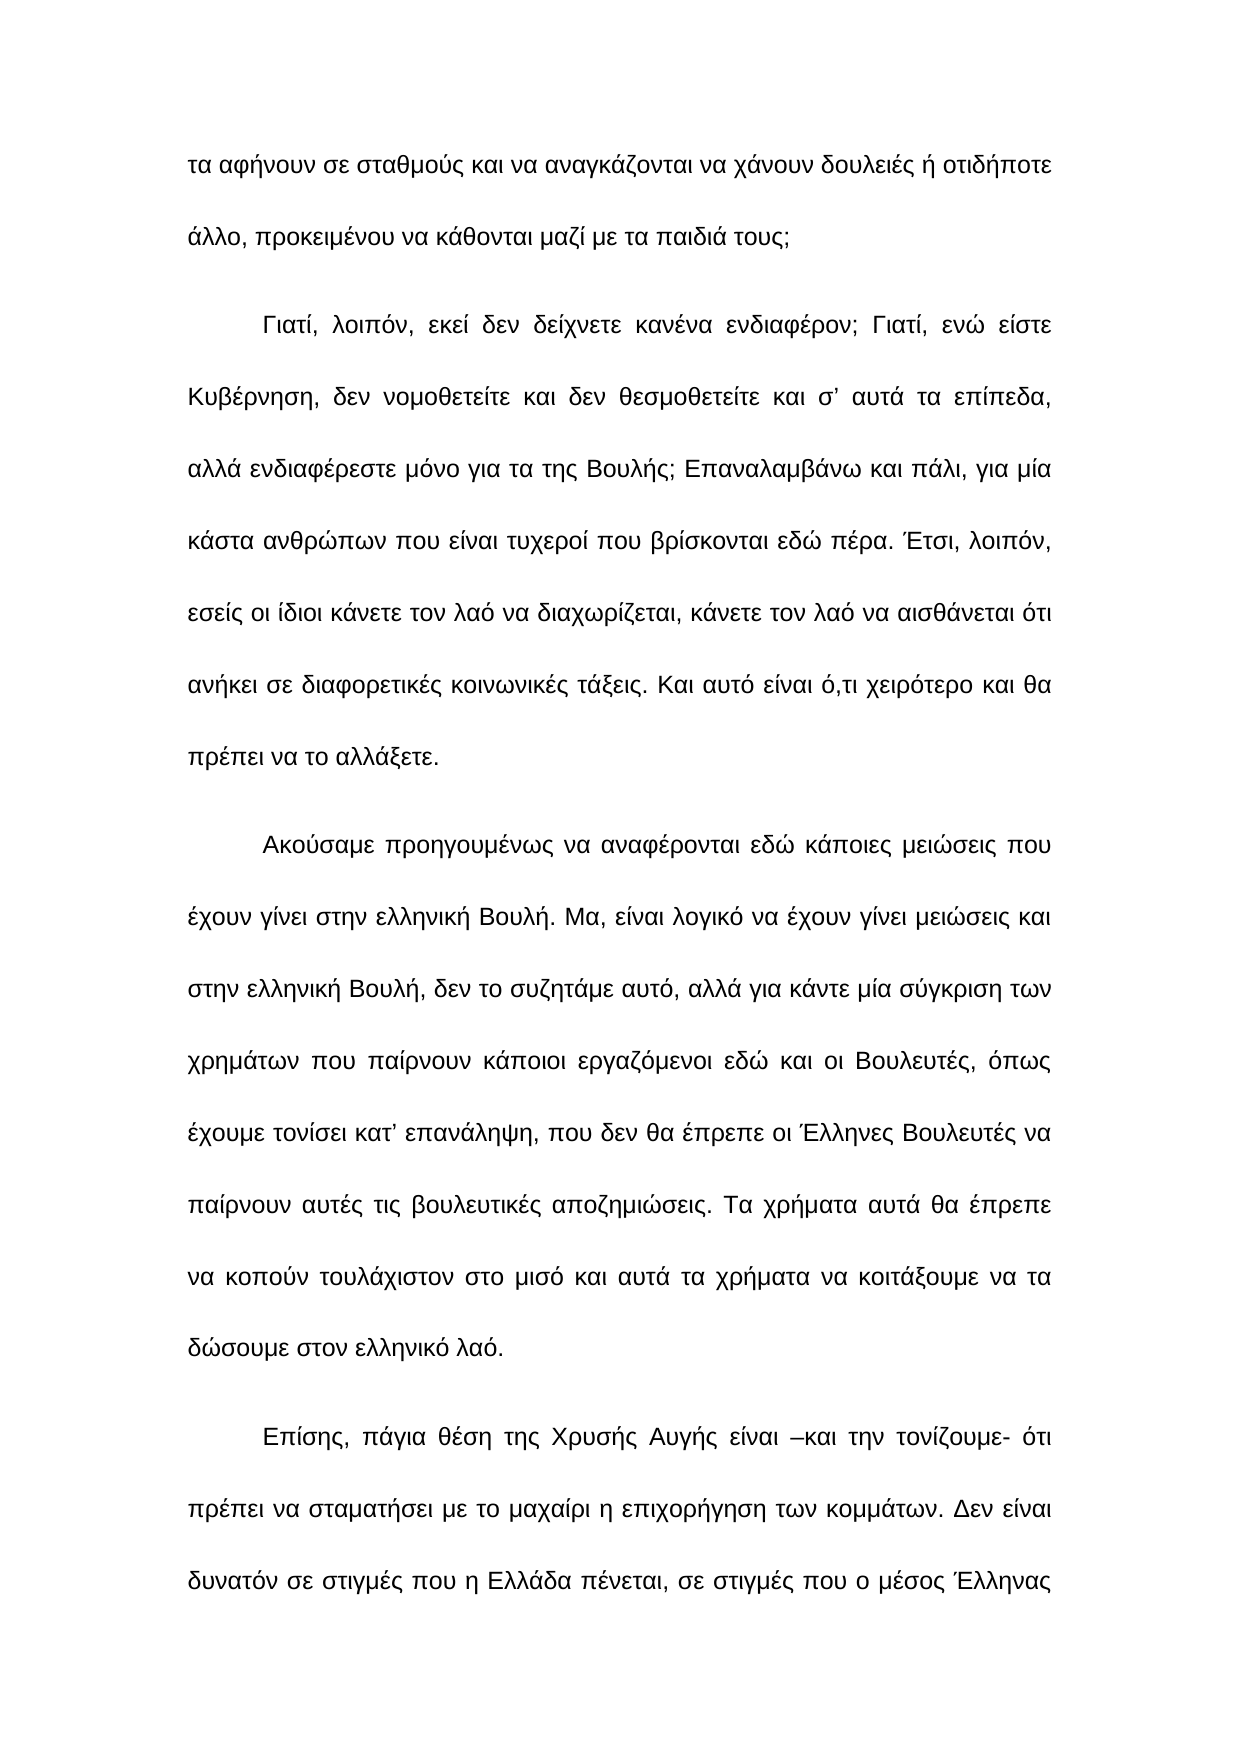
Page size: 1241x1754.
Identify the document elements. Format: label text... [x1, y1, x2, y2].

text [187, 1422, 1053, 1594]
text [187, 150, 1053, 251]
text Γιατί, λοιπόν, εκεί δεν δείχνετε κανένα ενδιαφέρον; Γιατί, ενώ είστε Κυβέρνηση, δεν νομοθετείτε και δεν θεσμοθετείτε και σ’ αυτά τα επίπεδα, αλλά ενδιαφέρεστε μόνο για τα της Βουλής; Επαναλαμβάνω και πάλι, για μία κάστα ανθρώπων που είναι τυχεροί που βρίσκονται εδώ πέρα. Έτσι, λοιπόν, εσείς οι ίδιοι κάνετε τον λαό να διαχωρίζεται, κάνετε τον λαό να αισθάνεται ότι ανήκει σε διαφορετικές κοινωνικές τάξεις. Και αυτό είναι ό,τι χειρότερο και θα πρέπει να το αλλάξετε. [187, 310, 1053, 770]
text Ακούσαμε προηγουμένως να αναφέρονται εδώ κάποιες μειώσεις που έχουν γίνει στην ελληνική Βουλή. Μα, είναι λογικό να έχουν γίνει μειώσεις και στην ελληνική Βουλή, δεν το συζητάμε αυτό, αλλά για κάντε μία σύγκριση των χρημάτων που παίρνουν κάποιοι εργαζόμενοι εδώ και οι Βουλευτές, όπως έχουμε τονίσει κατ’ επανάληψη, που δεν θα έπρεπε οι Έλληνες Βουλευτές να παίρνουν αυτές τις βουλευτικές αποζημιώσεις. Τα χρήματα αυτά θα έπρεπε να κοπούν τουλάχιστον στο μισό και αυτά τα χρήματα να κοιτάξουμε να τα δώσουμε στον ελληνικό λαό. [187, 830, 1053, 1362]
